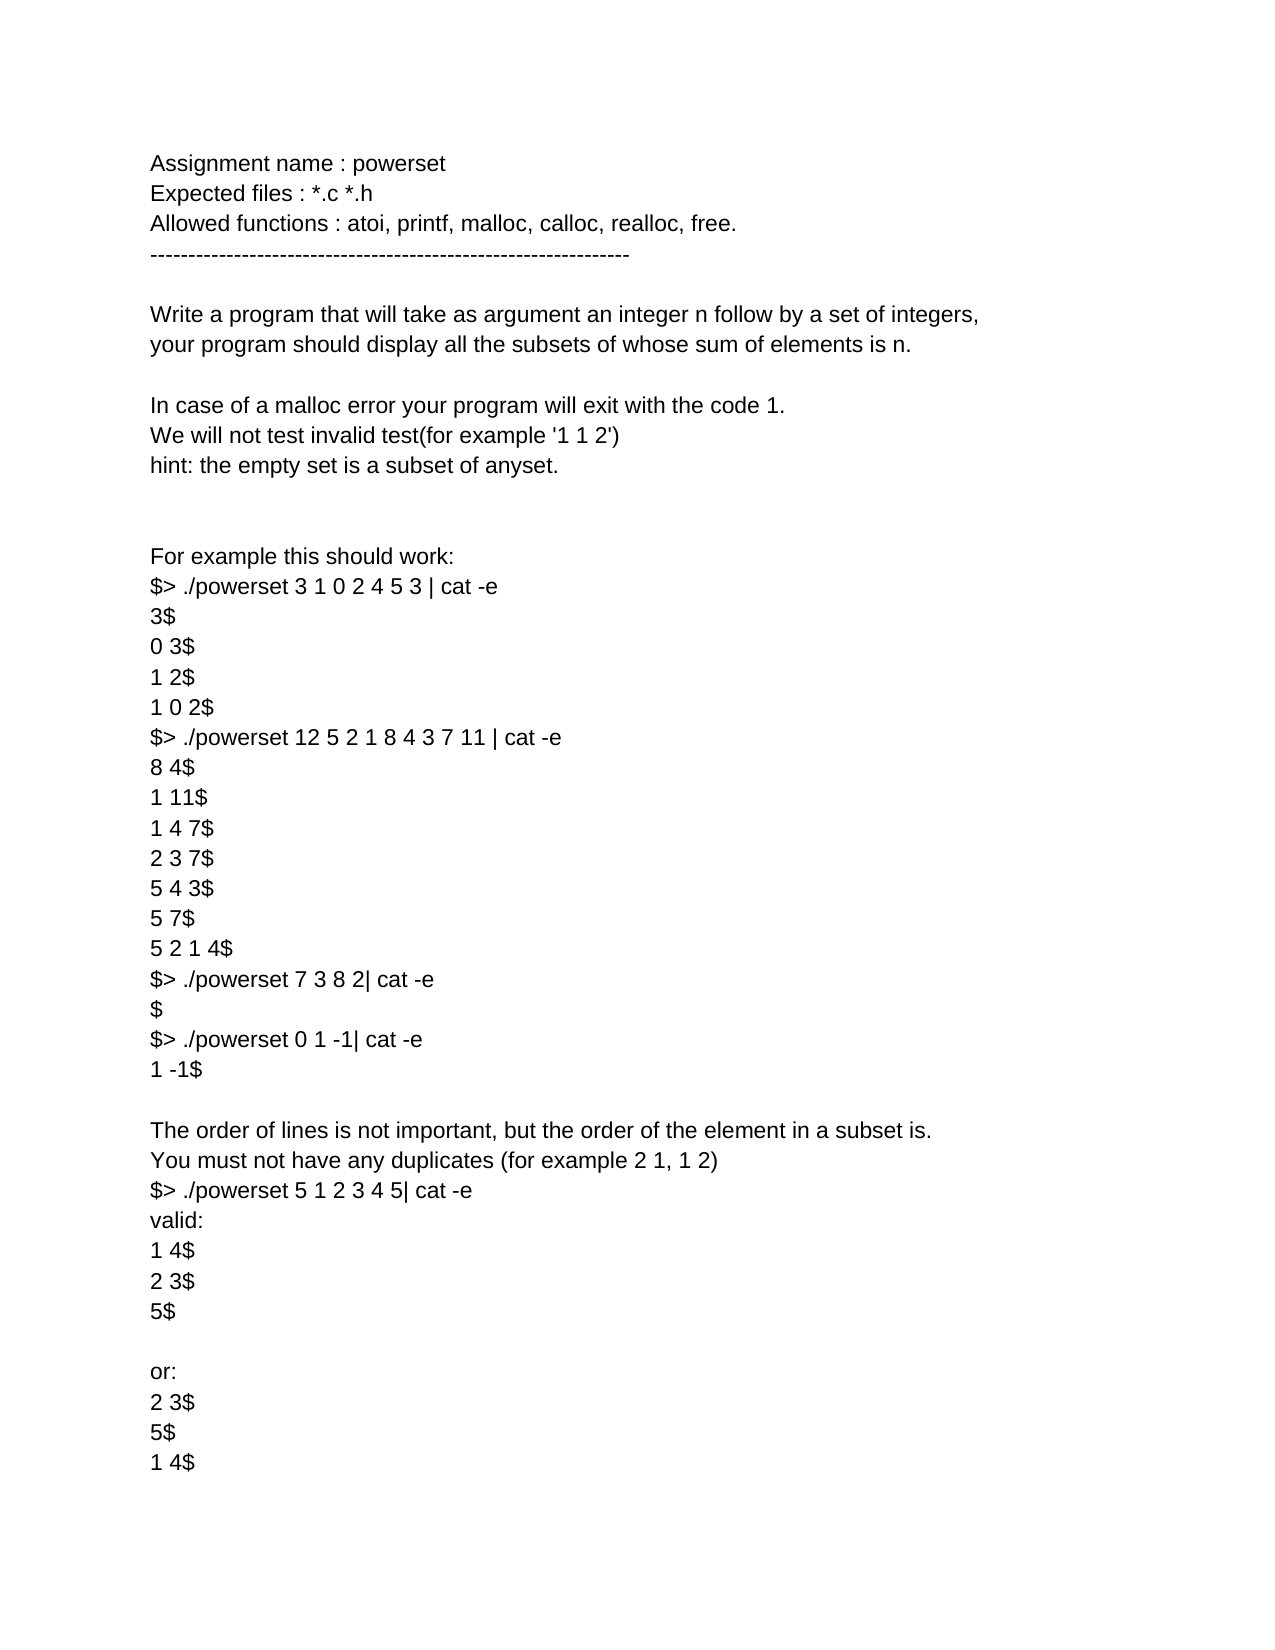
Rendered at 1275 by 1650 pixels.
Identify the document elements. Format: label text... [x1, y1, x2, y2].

text Expected files : *.c *.h [150, 180, 1125, 207]
text 2 3$ [150, 1388, 1125, 1415]
text 8 4$ [150, 754, 1125, 781]
text Allowed functions : atoi, printf, malloc, calloc, realloc, free. [150, 210, 1125, 237]
text 5 4 3$ [150, 875, 1125, 901]
text or: [150, 1358, 1125, 1385]
text Assignment name : powerset [150, 150, 1125, 176]
text your program should display all the subsets of whose sum of elements is n. [150, 331, 1125, 358]
text 3$ [150, 603, 1125, 629]
text $> ./powerset 12 5 2 1 8 4 3 7 11 | cat -e [150, 724, 1125, 750]
text 1 4 7$ [150, 814, 1125, 841]
text 1 4$ [150, 1449, 1125, 1475]
text Write a program that will take as argument an integer n follow by a set of integers, [150, 301, 1125, 327]
text 1 2$ [150, 663, 1125, 690]
text 1 0 2$ [150, 694, 1125, 720]
text 2 3$ [150, 1268, 1125, 1294]
text $> ./powerset 7 3 8 2| cat -e [150, 966, 1125, 992]
text We will not test invalid test(for example '1 1 2') [150, 422, 1125, 448]
text 1 -1$ [150, 1056, 1125, 1083]
text In case of a malloc error your program will exit with the code 1. [150, 392, 1125, 418]
text 2 3 7$ [150, 845, 1125, 871]
text For example this should work: [150, 543, 1125, 569]
text 5$ [150, 1298, 1125, 1324]
text 1 11$ [150, 784, 1125, 811]
text hint: the empty set is a subset of anyset. [150, 452, 1125, 478]
text $> ./powerset 0 1 -1| cat -e [150, 1026, 1125, 1052]
text 1 4$ [150, 1237, 1125, 1264]
text 5 7$ [150, 905, 1125, 932]
text $> ./powerset 3 1 0 2 4 5 3 | cat -e [150, 573, 1125, 599]
text $ [150, 996, 1125, 1022]
text 5$ [150, 1419, 1125, 1445]
text valid: [150, 1207, 1125, 1234]
text --------------------------------------------------------------- [150, 241, 1125, 267]
text The order of lines is not important, but the order of the element in a subset is. [150, 1117, 1125, 1143]
text 0 3$ [150, 633, 1125, 660]
text You must not have any duplicates (for example 2 1, 1 2) [150, 1147, 1125, 1173]
text 5 2 1 4$ [150, 935, 1125, 962]
text $> ./powerset 5 1 2 3 4 5| cat -e [150, 1177, 1125, 1203]
